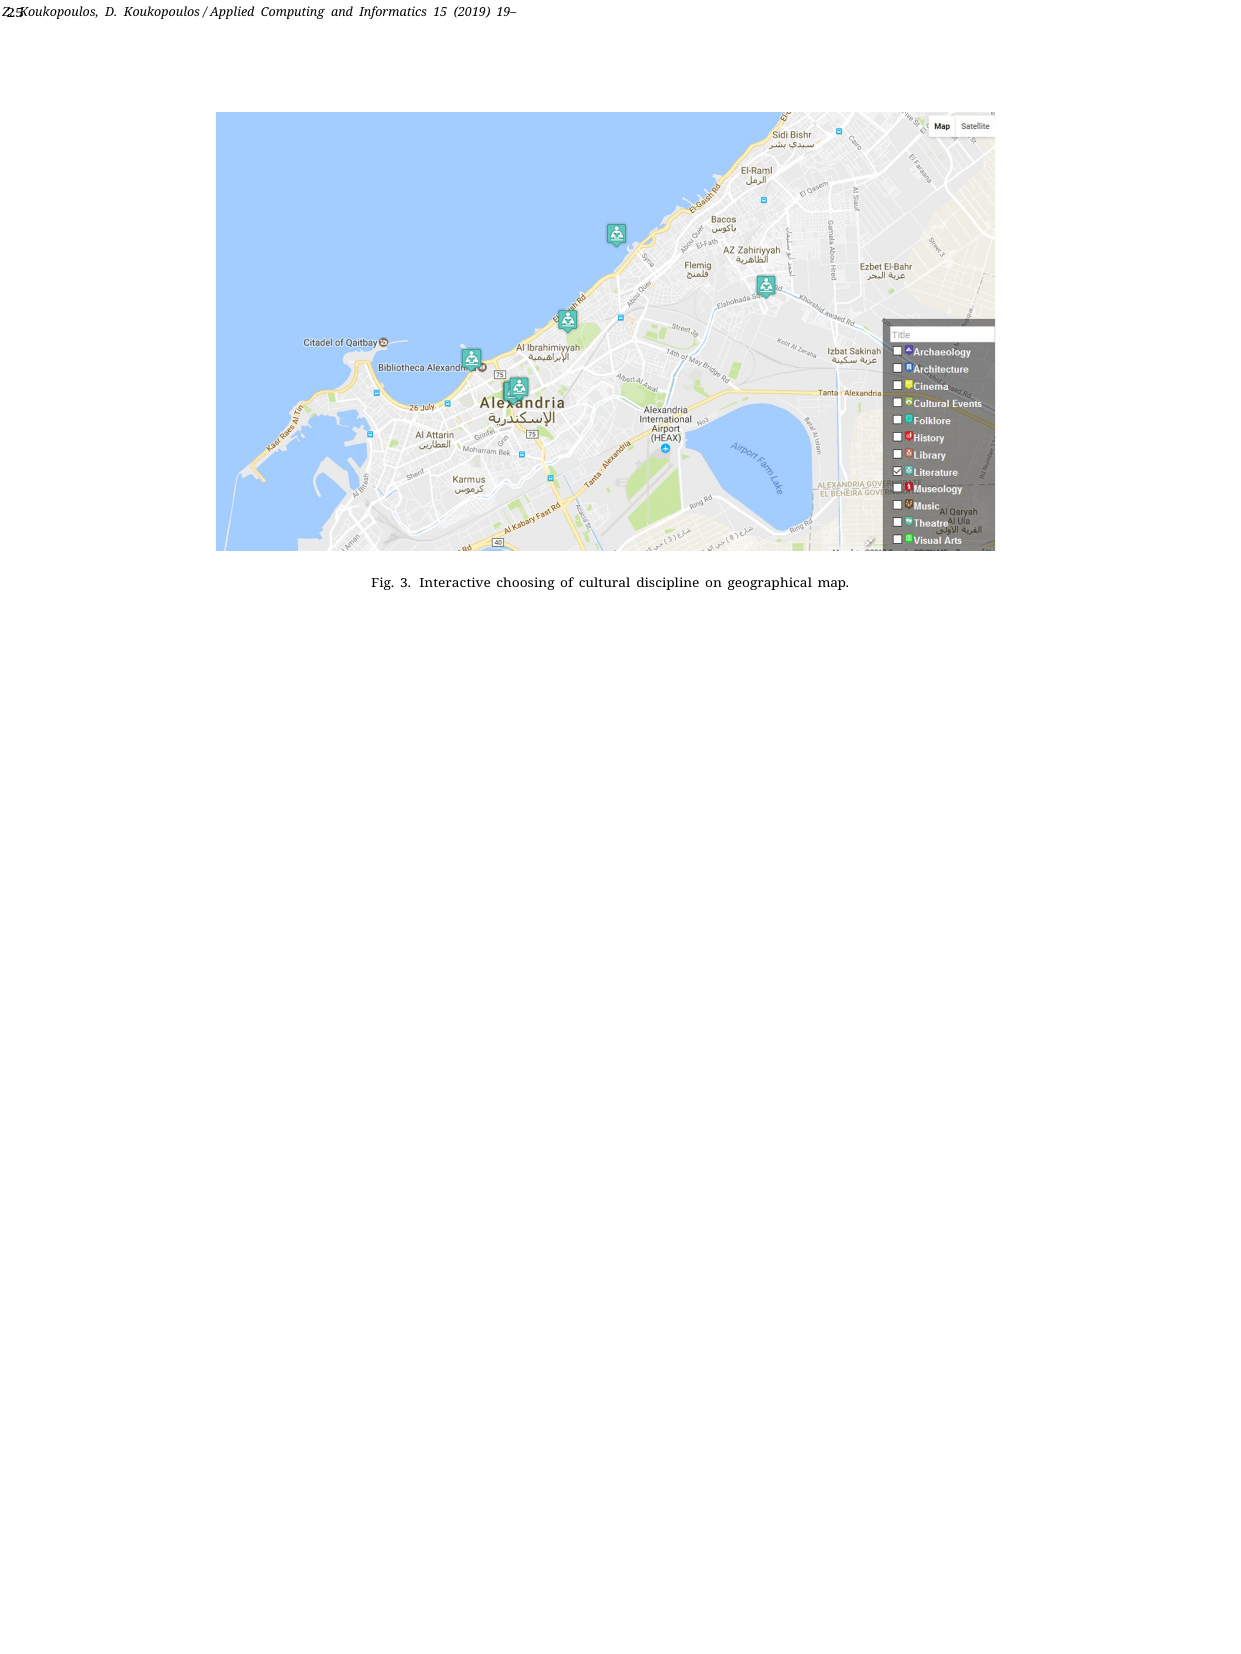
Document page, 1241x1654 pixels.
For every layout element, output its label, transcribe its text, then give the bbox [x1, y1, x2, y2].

text Fig. 3. Interactive choosing of cultural discipline on geographical map. [77, 574, 1143, 591]
picture [215, 112, 996, 551]
